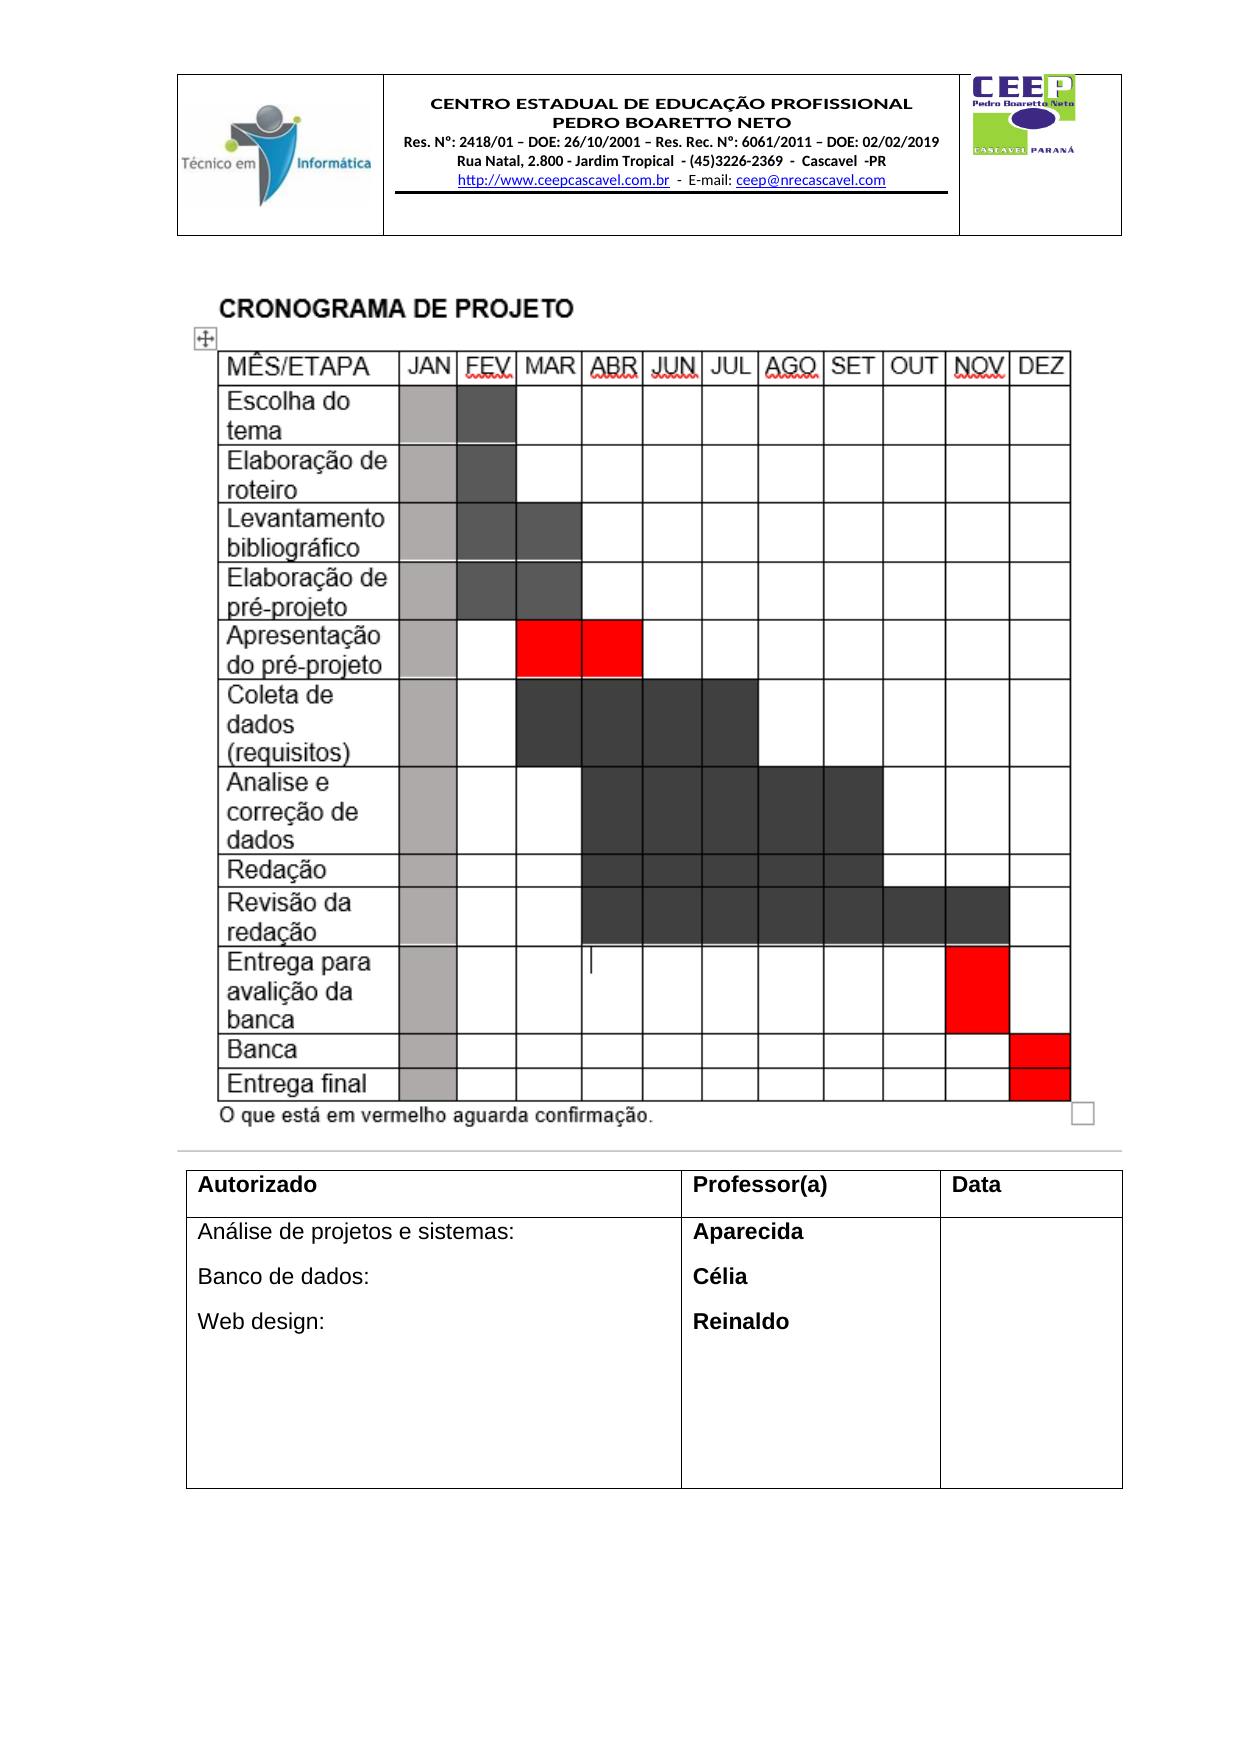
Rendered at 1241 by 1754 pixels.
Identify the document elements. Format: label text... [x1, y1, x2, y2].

table_cell Análise de projetos e sistemas: Banco de dados: Web design: [187, 1218, 681, 1488]
table_header Professor(a) [682, 1171, 940, 1217]
picture [181, 104, 371, 207]
table_header Data [941, 1171, 1122, 1217]
table_header Autorizado [187, 1171, 681, 1217]
picture [971, 74, 1076, 155]
table_cell Aparecida Célia Reinaldo [682, 1218, 940, 1488]
table_cell [941, 1218, 1122, 1488]
picture [177, 283, 1123, 1152]
